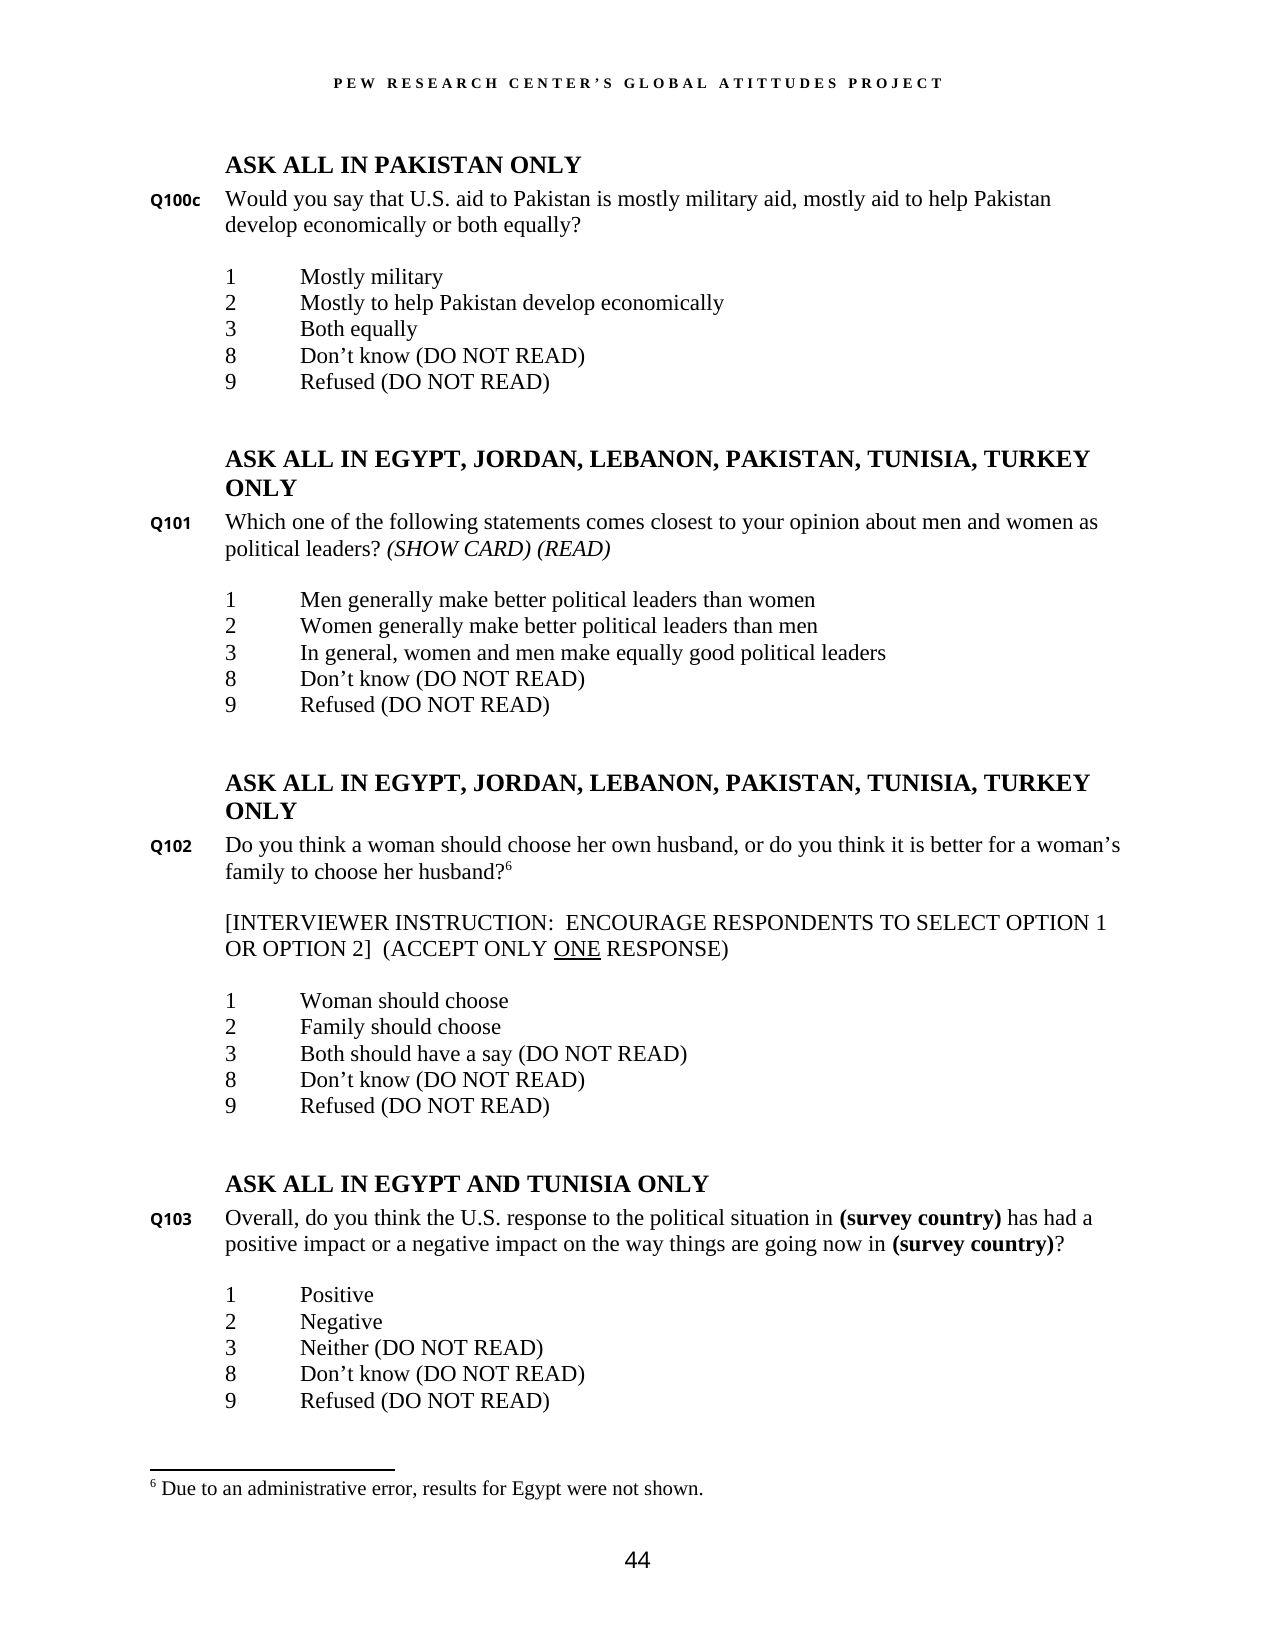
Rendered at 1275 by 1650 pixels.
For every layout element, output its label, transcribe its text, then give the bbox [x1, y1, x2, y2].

text 2 Mostly to help Pakistan develop economically [225, 289, 1125, 315]
text ASK ALL IN Egypt, Jordan, Lebanon, Pakistan, Tunisia, Turkey ONLY [225, 768, 1125, 825]
text 8 Don’t know (DO NOT READ) [225, 665, 1125, 691]
text 2 Women generally make better political leaders than men [225, 612, 1125, 639]
text Q102 Do you think a woman should choose her own husband, or do you think it is better for a woman’s family to choose her husband? [150, 831, 1125, 884]
text Q103 Overall, do you think the U.S. response to the political situation in (survey country) has had a positive impact or a negative impact on the way things are going now in (survey country)? [150, 1204, 1125, 1256]
text 3 Neither (DO NOT READ) [225, 1334, 1125, 1360]
text 1 Positive [225, 1281, 1125, 1308]
text 2 Negative [225, 1308, 1125, 1334]
text 3 Both should have a say (DO NOT READ) [225, 1039, 1125, 1066]
text ASK ALL IN EGYPT AND TUNISIA ONLY [225, 1169, 1125, 1197]
text 1 Men generally make better political leaders than women [225, 586, 1125, 612]
text ASK ALL IN Egypt, Jordan, Lebanon, Pakistan, Tunisia, Turkey ONLY [225, 444, 1125, 502]
text 3 In general, women and men make equally good political leaders [225, 639, 1125, 665]
text Q101 Which one of the following statements comes closest to your opinion about men and women as political leaders? (SHOW CARD) (READ) [150, 508, 1125, 561]
text 3 Both equally [225, 315, 1125, 342]
text 9 Refused (DO NOT READ) [225, 691, 1125, 718]
text 2 Family should choose [225, 1013, 1125, 1039]
text 1 Mostly military [225, 263, 1125, 289]
text 8 Don’t know (DO NOT READ) [225, 1066, 1125, 1092]
text Q100c Would you say that U.S. aid to Pakistan is mostly military aid, mostly aid to help Pakistan develop economically or both equally? [150, 185, 1125, 238]
text [INTERVIEWER INSTRUCTION: Encourage respondents to select option 1 or option 2] (ACCEPT ONLY ONE RESPONSE) [225, 909, 1125, 962]
text 1 Woman should choose [225, 987, 1125, 1013]
text 9 Refused (DO NOT READ) [225, 368, 1125, 394]
text 8 Don’t know (DO NOT READ) [225, 342, 1125, 368]
text 8 Don’t know (DO NOT READ) [225, 1360, 1125, 1387]
text 9 Refused (DO NOT READ) [225, 1092, 1125, 1119]
text ASK ALL IN PAKISTAN ONLY [225, 150, 1125, 179]
text 9 Refused (DO NOT READ) [225, 1387, 1125, 1413]
